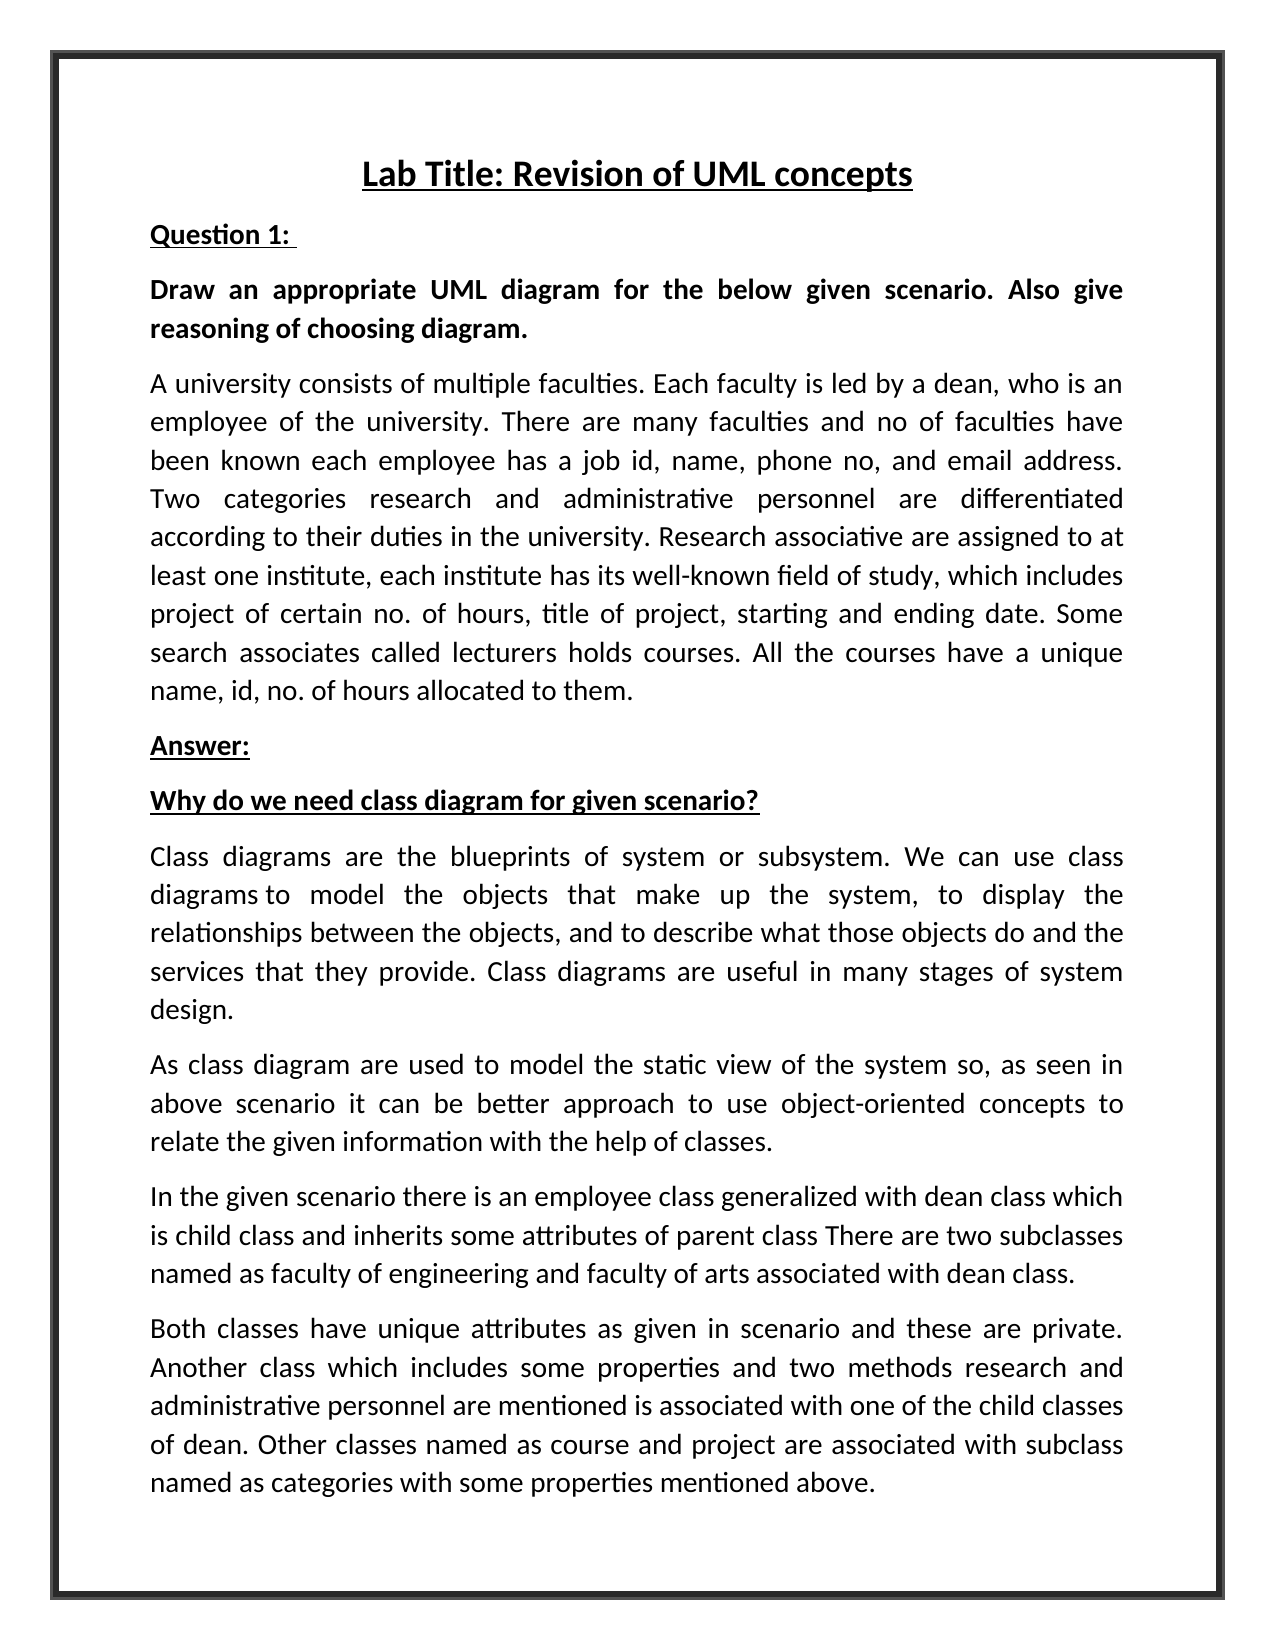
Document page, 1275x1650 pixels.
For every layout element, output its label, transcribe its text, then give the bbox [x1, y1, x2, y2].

text Class diagrams are the blueprints of system or subsystem. We can use class diagrams to model the objects that make up the system, to display the relationships between the objects, and to describe what those objects do and the services that they provide. Class diagrams are useful in many stages of system design. [150, 988, 1125, 1027]
text Both classes have unique attributes as given in scenario and these are private. Another class which includes some properties and two methods research and administrative personnel are mentioned is associated with one of the child classes of dean. Other classes named as course and project are associated with subclass named as categories with some properties mentioned above. [150, 1461, 1125, 1500]
text In the given scenario there is an employee class generalized with dean class which is child class and inherits some attributes of parent class There are two subclasses named as faculty of engineering and faculty of arts associated with dean class. [150, 1252, 1125, 1291]
text Draw an appropriate UML diagram for the below given scenario. Also give reasoning of choosing diagram. [150, 271, 1125, 345]
text Question 1: [150, 216, 1125, 252]
text Lab Title: Revision of UML concepts [150, 150, 1125, 196]
text A university consists of multiple faculties. Each faculty is led by a dean, who is an employee of the university. There are many faculties and no of faculties have been known each employee has a job id, name, phone no, and email address. Two categories research and administrative personnel are differentiated according to their duties in the university. Research associative are assigned to at least one institute, each institute has its well-known field of study, which includes project of certain no. of hours, title of project, starting and ending date. Some search associates called lecturers holds courses. All the courses have a unique name, id, no. of hours allocated to them. [150, 365, 1125, 708]
text Answer: [150, 727, 1125, 763]
text Why do we need class diagram for given scenario? [150, 782, 1125, 818]
text As class diagram are used to model the static view of the system so, as seen in above scenario it can be better approach to use object-oriented concepts to relate the given information with the help of classes. [150, 1121, 1125, 1159]
